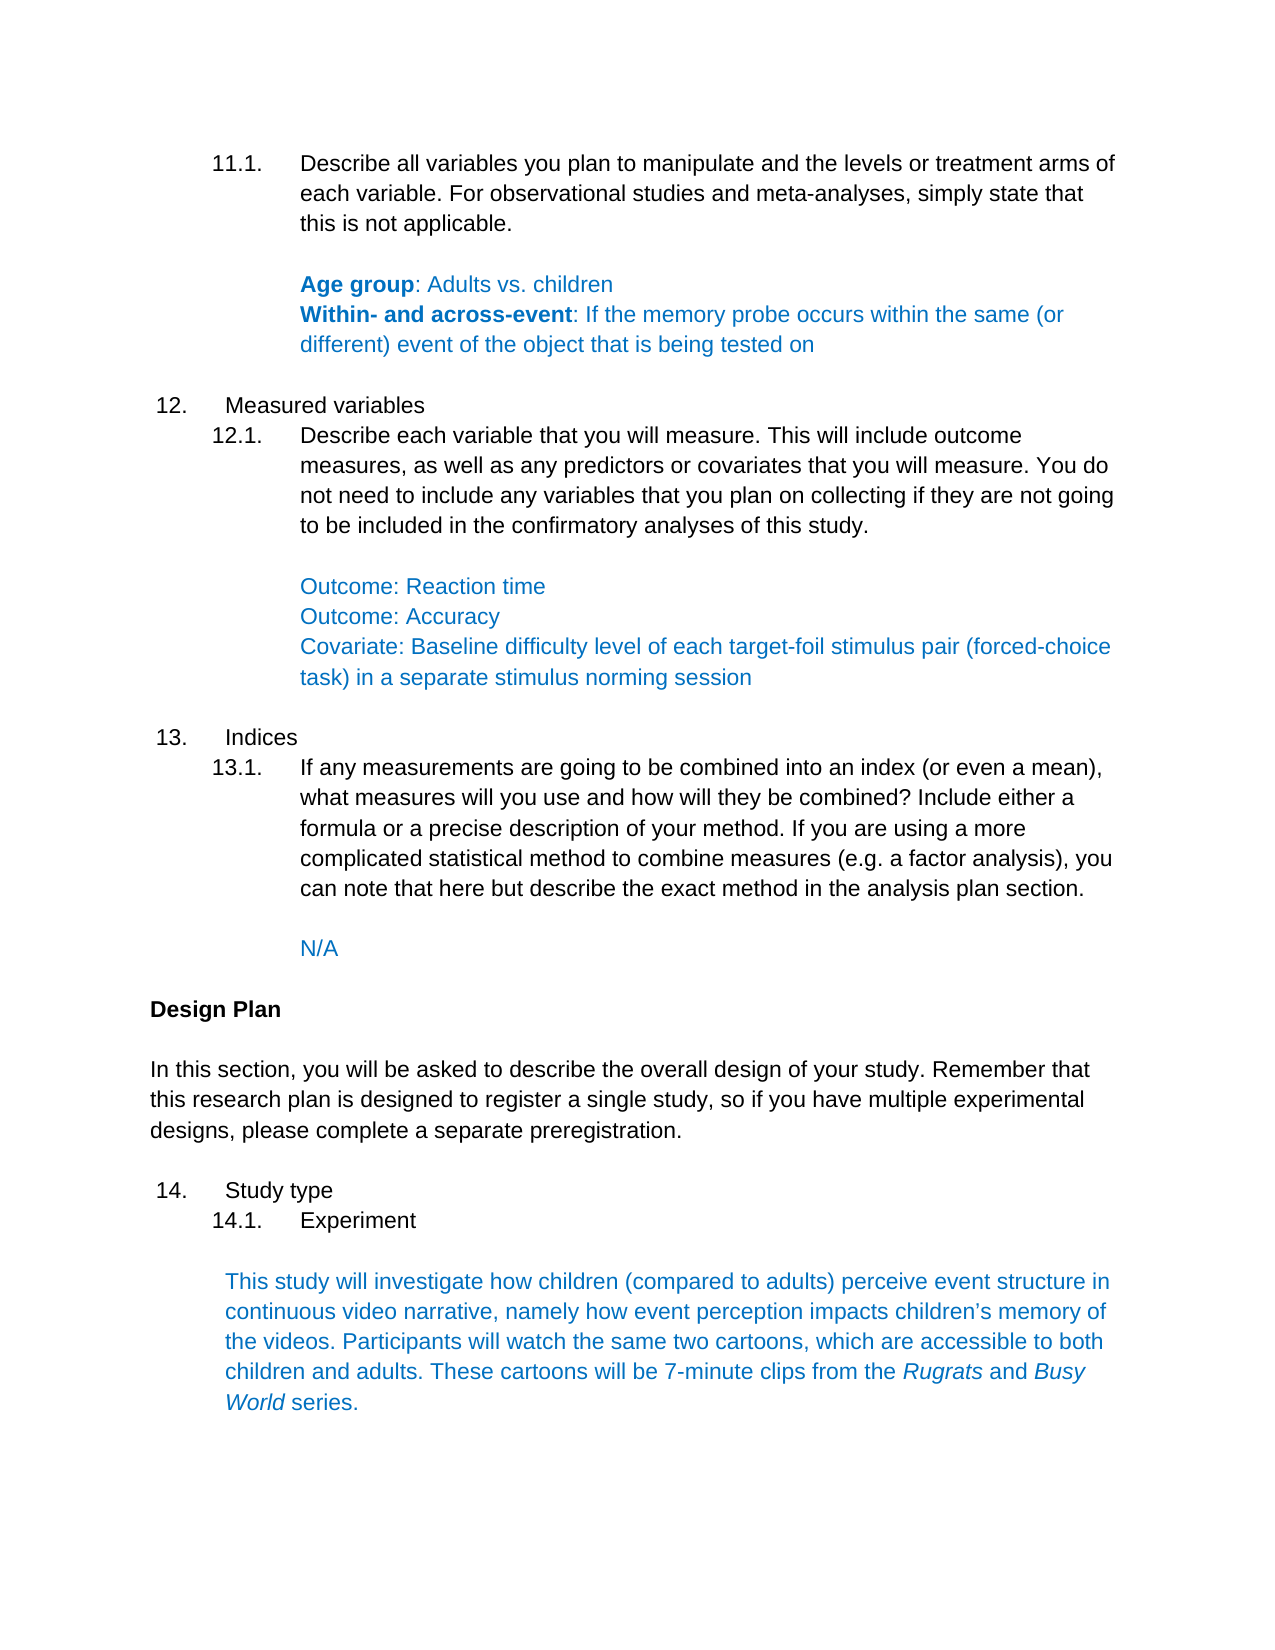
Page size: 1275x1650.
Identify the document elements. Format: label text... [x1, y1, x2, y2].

list Indices [187, 724, 1125, 750]
list Study type [187, 1177, 1125, 1203]
list Describe each variable that you will measure. This will include outcome measures, as well as any predictors or covariates that you will measure. You do not need to include any variables that you plan on collecting if they are not going to be included in the confirmatory analyses of this study. [262, 422, 1125, 539]
text Age group: Adults vs. children [300, 271, 1125, 297]
list Describe all variables you plan to manipulate and the levels or treatment arms of each variable. For observational studies and meta-analyses, simply state that this is not applicable. [262, 150, 1125, 237]
text Outcome: Reaction time [300, 573, 1125, 599]
text Within- and across-event: If the memory probe occurs within the same (or different) event of the object that is being tested on [300, 301, 1125, 358]
text Design Plan [150, 996, 1125, 1022]
text Covariate: Baseline difficulty level of each target-foil stimulus pair (forced-choice task) in a separate stimulus norming session [300, 633, 1125, 690]
list If any measurements are going to be combined into an index (or even a mean), what measures will you use and how will they be combined? Include either a formula or a precise description of your method. If you are using a more complicated statistical method to combine measures (e.g. a factor analysis), you can note that here but describe the exact method in the analysis plan section. [262, 754, 1125, 901]
list Measured variables [187, 392, 1125, 418]
list Experiment [262, 1207, 1125, 1234]
text Outcome: Accuracy [300, 603, 1125, 629]
text This study will investigate how children (compared to adults) perceive event structure in continuous video narrative, namely how event perception impacts children’s memory of the videos. Participants will watch the same two cartoons, which are accessible to both children and adults. These cartoons will be 7-minute clips from the Rugrats and Busy World series. [225, 1268, 1125, 1415]
text In this section, you will be asked to describe the overall design of your study. Remember that this research plan is designed to register a single study, so if you have multiple experimental designs, please complete a separate preregistration. [150, 1056, 1125, 1143]
text N/A [300, 935, 1125, 962]
